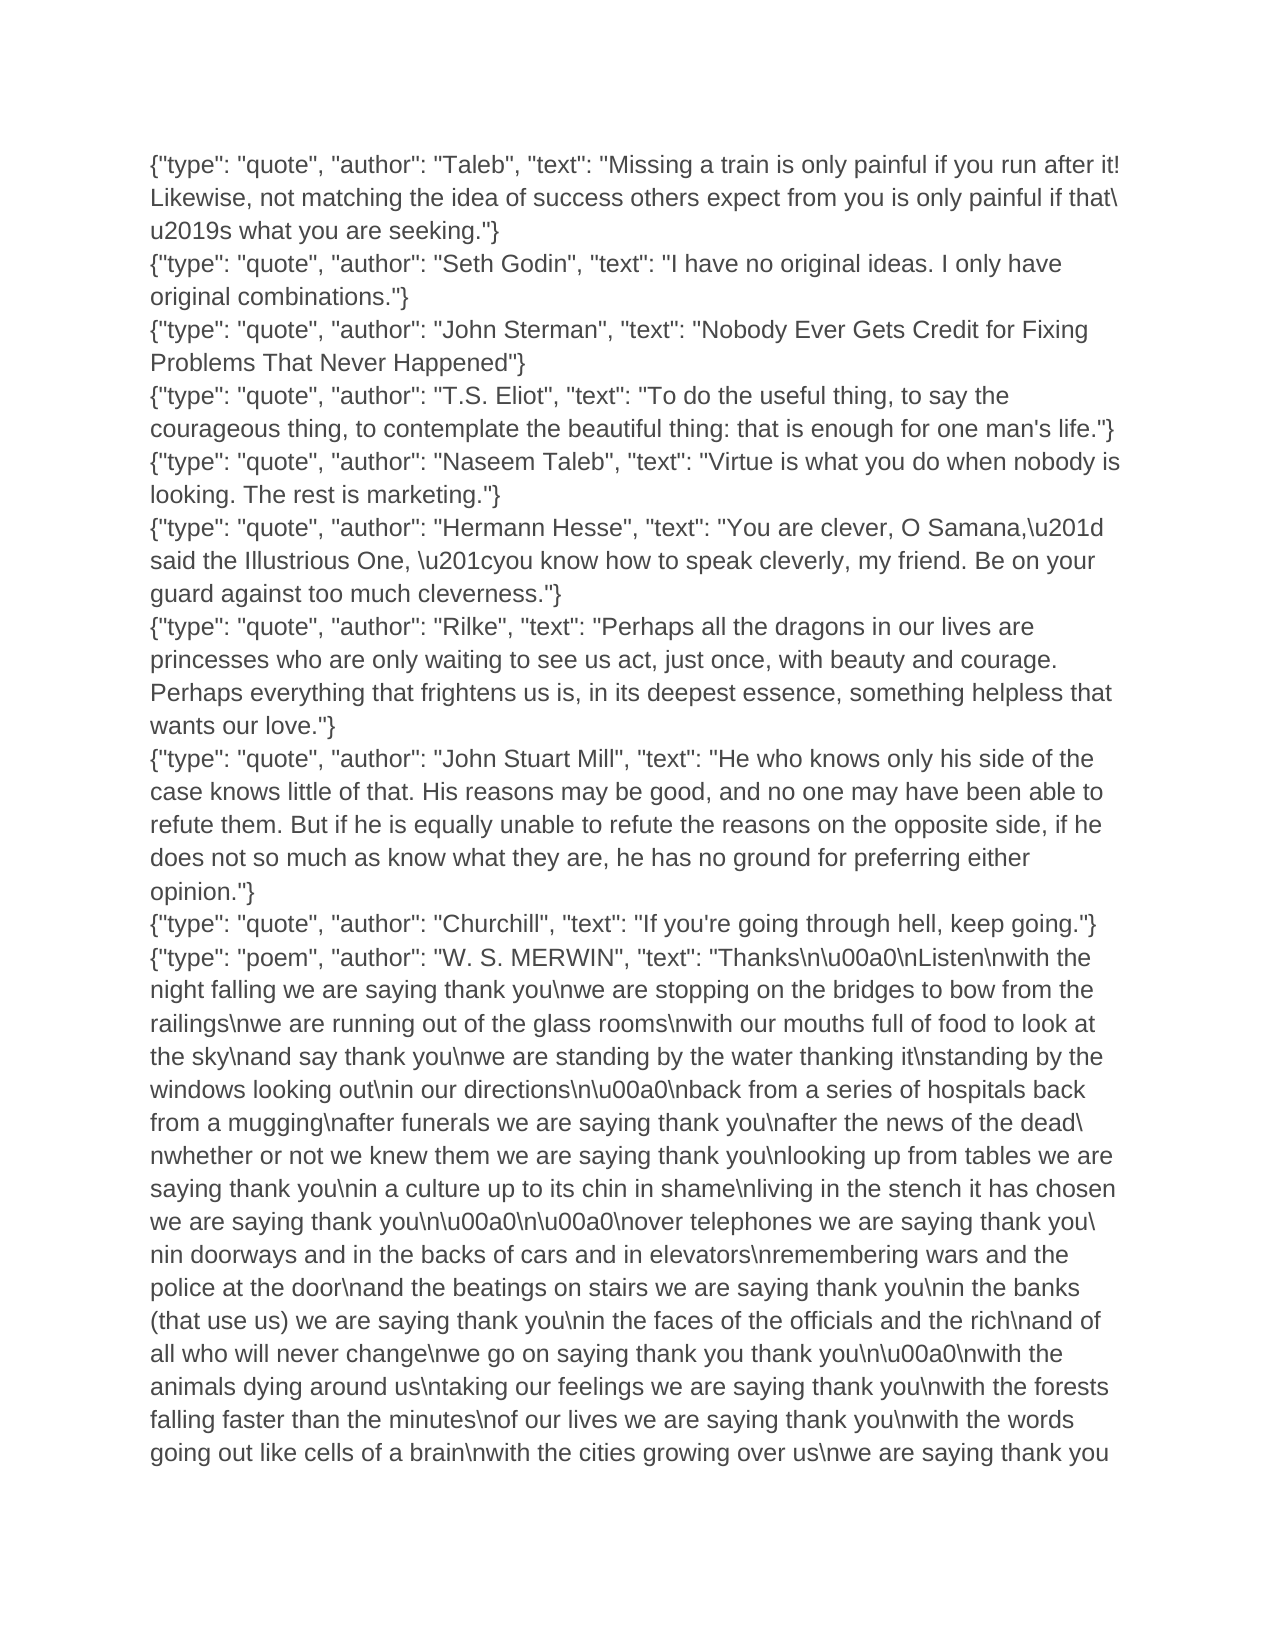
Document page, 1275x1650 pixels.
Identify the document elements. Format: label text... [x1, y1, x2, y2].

text {"type": "quote", "author": "T.S. Eliot", "text": "To do the useful thing, to say the courageous thing, to contemplate the beautiful thing: that is enough for one man's life."} [150, 381, 1125, 443]
text {"type": "quote", "author": "Seth Godin", "text": "I have no original ideas. I only have original combinations."} [150, 249, 1125, 311]
text {"type": "quote", "author": "John Sterman", "text": "Nobody Ever Gets Credit for Fixing Problems That Never Happened"} [150, 315, 1125, 377]
text {"type": "quote", "author": "John Stuart Mill", "text": "He who knows only his side of the case knows little of that. His reasons may be good, and no one may have been able to refute them. But if he is equally unable to refute the reasons on the opposite side, if he does not so much as know what they are, he has no ground for preferring either opinion."} [150, 744, 1125, 905]
text {"type": "quote", "author": "Rilke", "text": "Perhaps all the dragons in our lives are princesses who are only waiting to see us act, just once, with beauty and courage. Perhaps everything that frightens us is, in its deepest essence, something helpless that wants our love."} [150, 612, 1125, 740]
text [150, 942, 1125, 1467]
text {"type": "quote", "author": "Taleb", "text": "Missing a train is only painful if you run after it! Likewise, not matching the idea of success others expect from you is only painful if that\u2019s what you are seeking."} [150, 150, 1125, 245]
text {"type": "quote", "author": "Churchill", "text": "If you're going through hell, keep going."} [150, 909, 1125, 938]
text {"type": "quote", "author": "Naseem Taleb", "text": "Virtue is what you do when nobody is looking. The rest is marketing."} [150, 447, 1125, 509]
text {"type": "quote", "author": "Hermann Hesse", "text": "You are clever, O Samana,\u201d said the Illustrious One, \u201cyou know how to speak cleverly, my friend. Be on your guard against too much cleverness."} [150, 513, 1125, 608]
